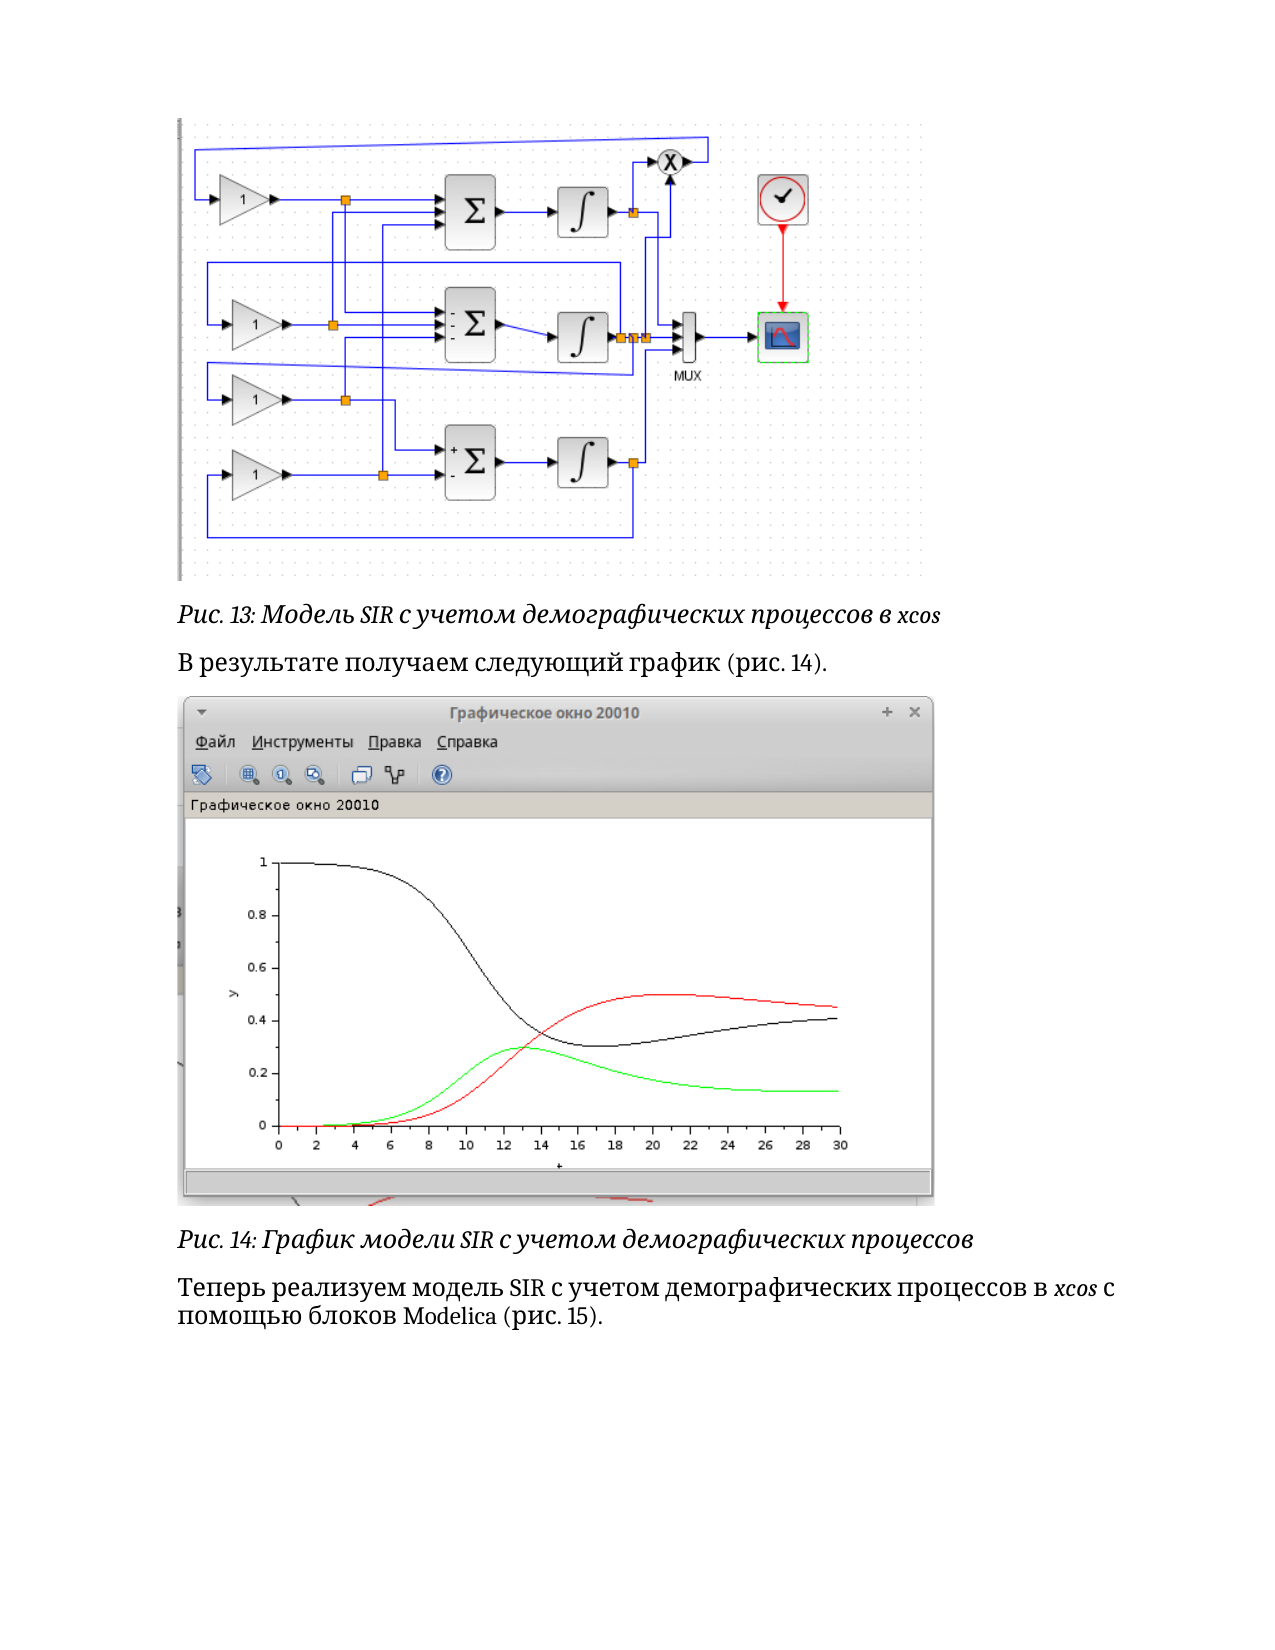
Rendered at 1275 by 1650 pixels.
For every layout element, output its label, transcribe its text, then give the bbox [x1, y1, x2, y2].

text В результате получаем следующий график (рис. 14). [177, 649, 1186, 678]
text Рис. 14: График модели SIR с учетом демографических процессов [177, 1226, 1186, 1255]
picture [177, 696, 935, 1206]
text Теперь реализуем модель SIR с учетом демографических процессов в xcos с помощью блоков Modelica (рис. 15). [177, 1273, 1186, 1331]
text Рис. 13: Модель SIR с учетом демографических процессов в xcos [177, 601, 1186, 630]
picture [177, 118, 929, 581]
